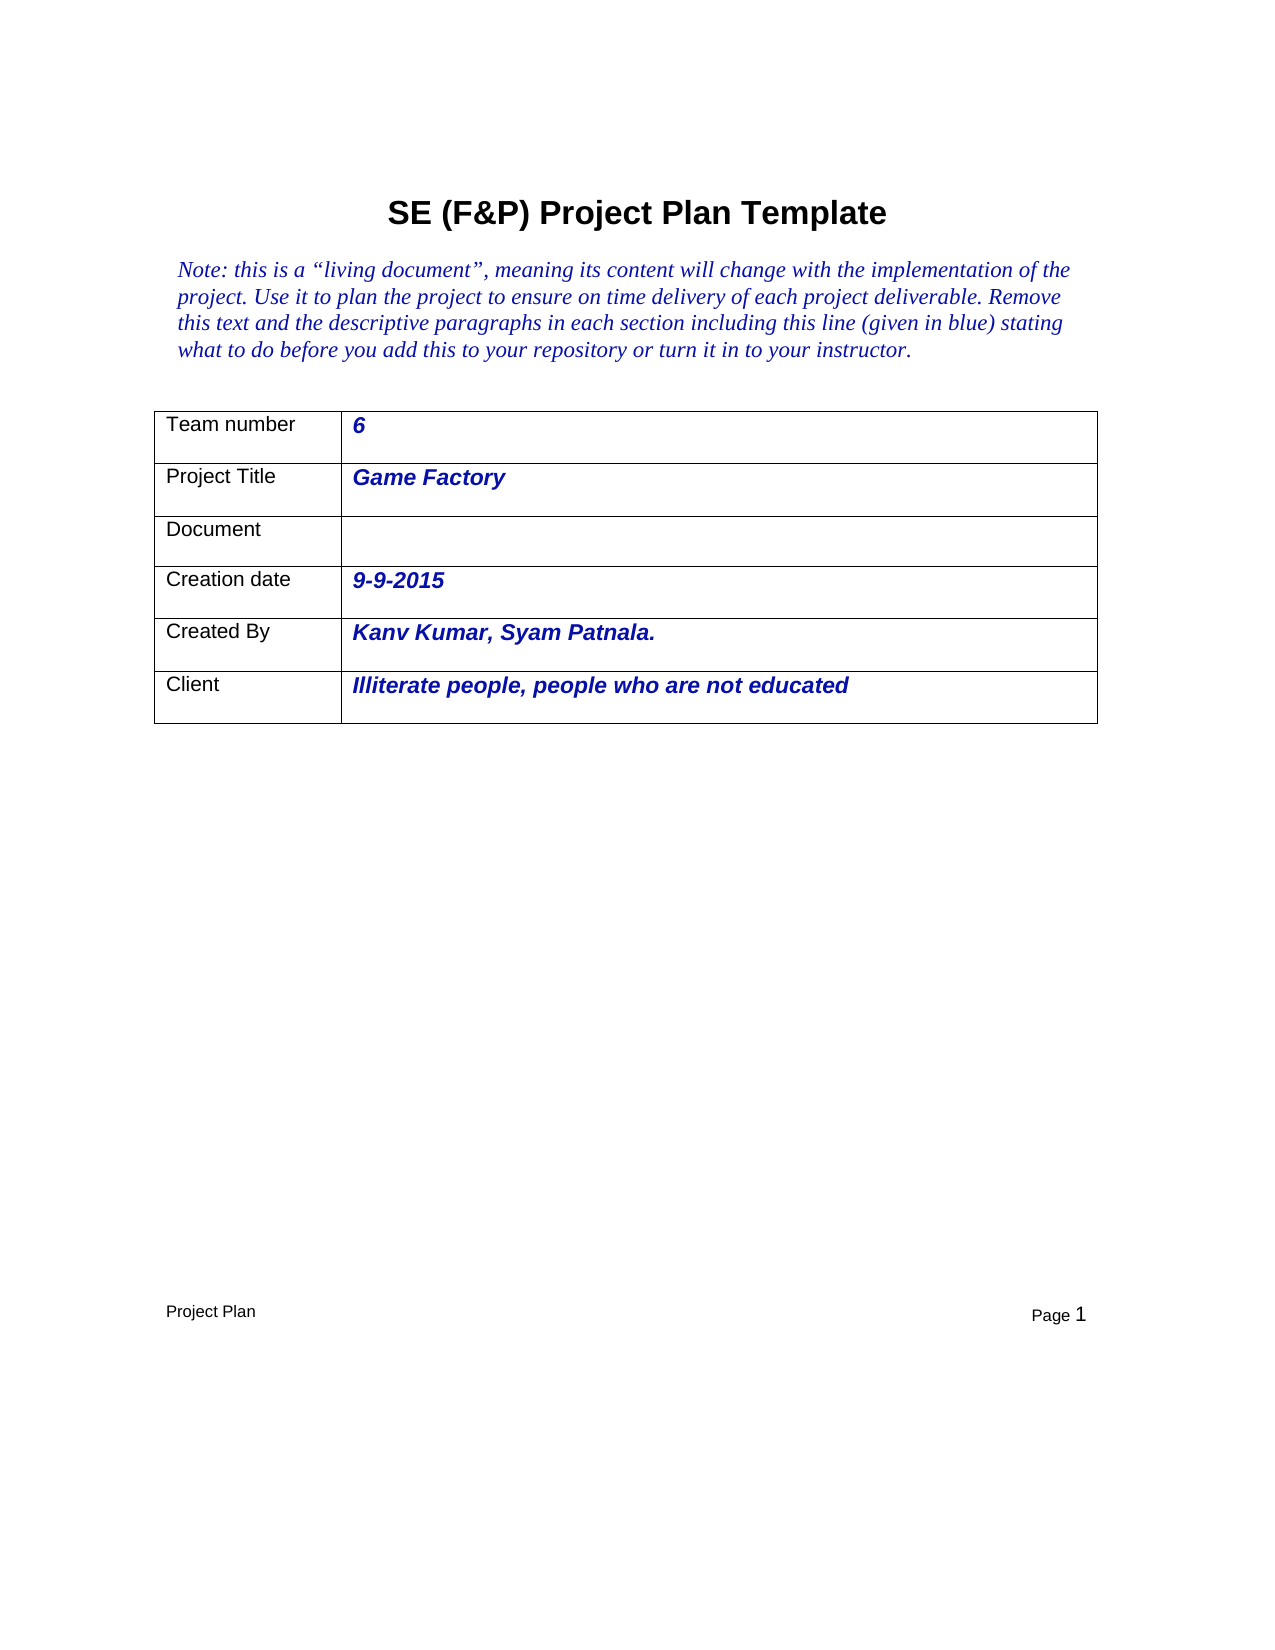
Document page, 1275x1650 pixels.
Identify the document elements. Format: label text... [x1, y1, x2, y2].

table_cell Kanv Kumar, Syam Patnala. [342, 619, 1097, 671]
table_cell Creation date [155, 567, 341, 618]
table_header 6 [342, 412, 1097, 463]
table_cell Illiterate people, people who are not educated [342, 672, 1097, 723]
table_header Team number [155, 412, 341, 463]
table_cell Document [155, 517, 341, 566]
text Note: this is a “living document”, meaning its content will change with the implementation of the project. Use it to plan the project to ensure on time delivery of each project deliverable. Remove this text and the descriptive paragraphs in each section including this line (given in blue) stating what to do before you add this to your repository or turn it in to your instructor. [177, 257, 1098, 362]
table_cell Created By [155, 619, 341, 671]
table_cell 9-9-2015 [342, 567, 1097, 618]
table_cell Game Factory [342, 464, 1097, 516]
table_cell Project Title [155, 464, 341, 516]
table_cell [342, 517, 1097, 566]
text SE (F&P) Project Plan Template [177, 193, 1098, 232]
table_cell Client [155, 672, 341, 723]
